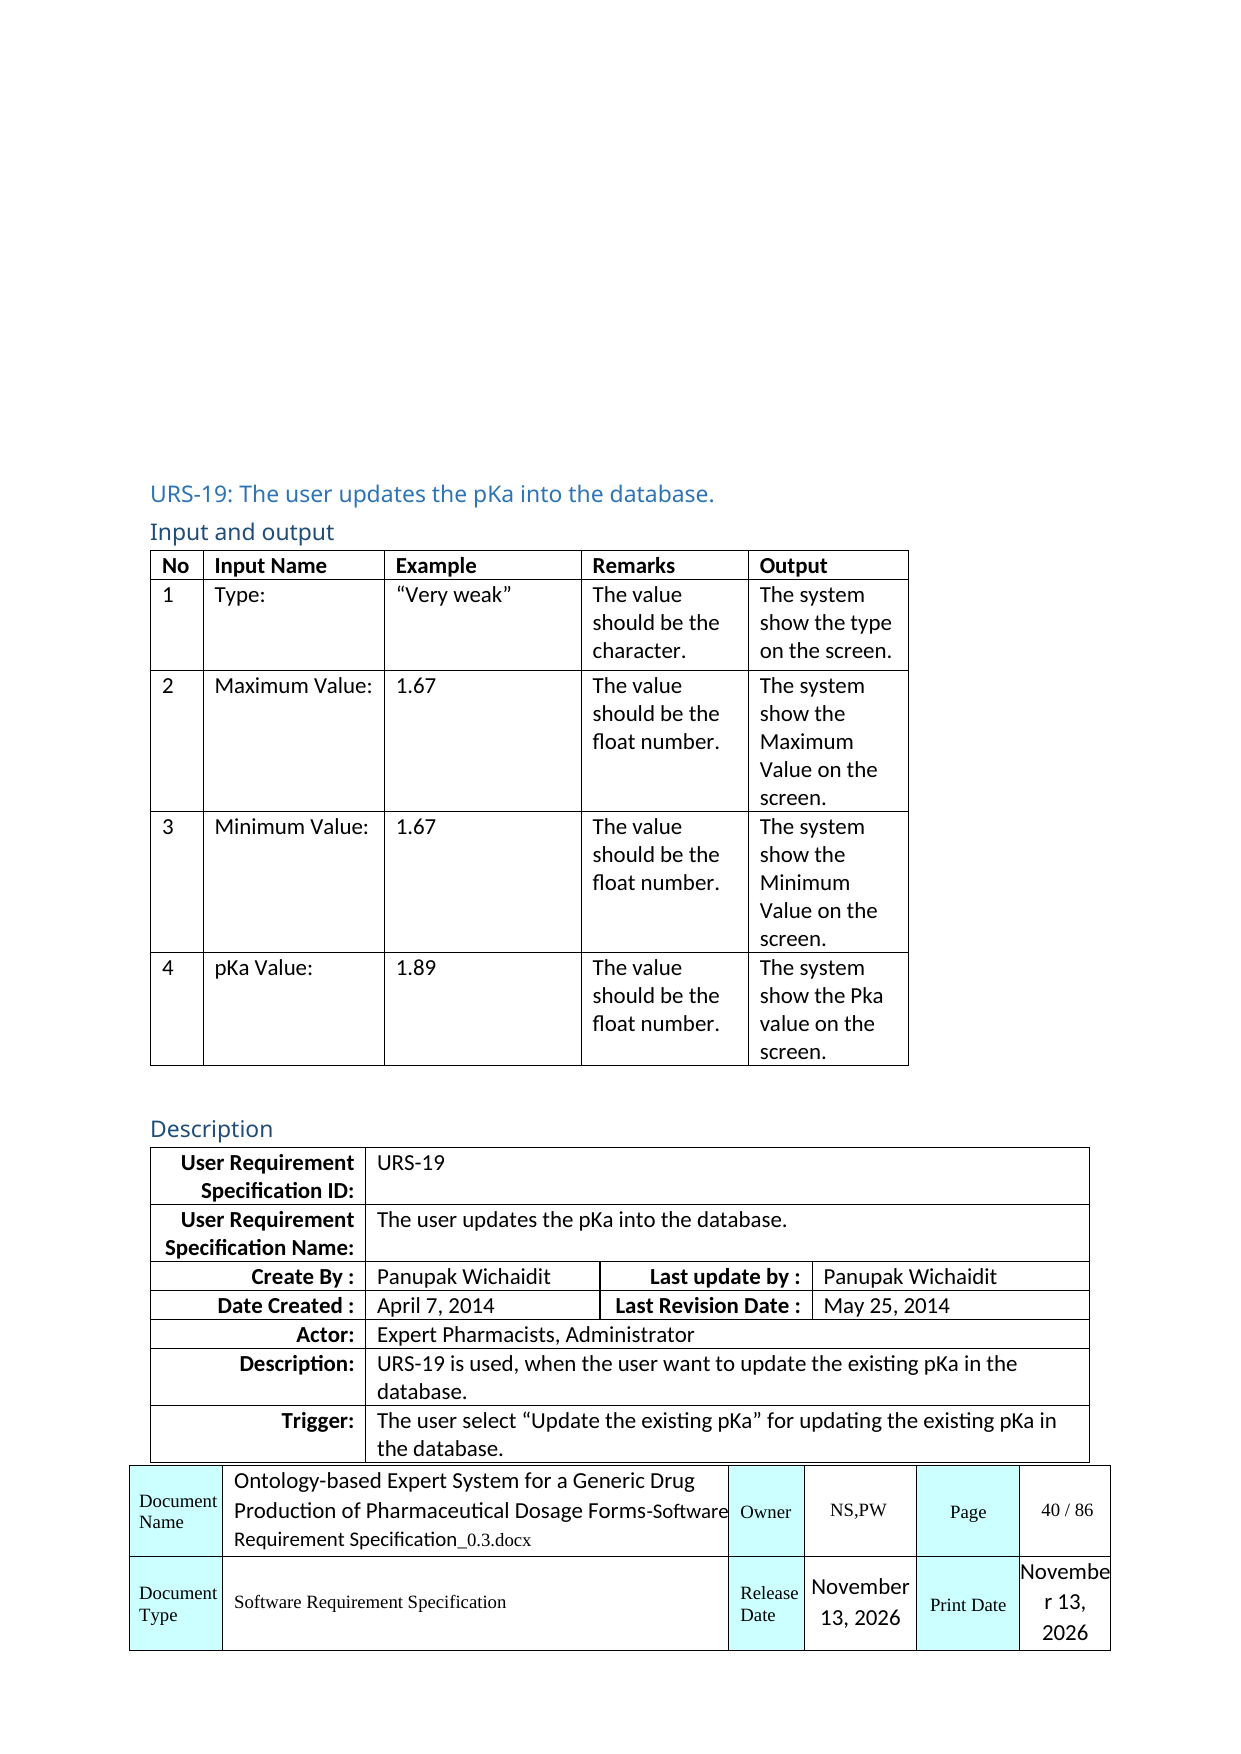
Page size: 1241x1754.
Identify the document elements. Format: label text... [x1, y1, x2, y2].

table_header Input Name [204, 551, 384, 579]
table_cell Type: [204, 580, 384, 670]
table_cell The user select “Update the existing pKa” for updating the existing pKa in the database. [366, 1406, 1089, 1462]
table_cell Last update by : [601, 1262, 812, 1290]
table_header Remarks [582, 551, 748, 579]
table_cell 2 [151, 671, 203, 811]
table_cell 1 [151, 580, 203, 670]
table_cell The value should be the float number. [582, 812, 748, 952]
table_cell 3 [151, 812, 203, 952]
table_header URS-19 [366, 1148, 1089, 1204]
subtitle Description [150, 1113, 1090, 1144]
table_cell Date Created : [151, 1291, 365, 1319]
table_header No [151, 551, 203, 579]
subtitle URS-19: The user updates the pKa into the database. [150, 478, 1090, 509]
table_cell Maximum Value: [204, 671, 384, 811]
table_cell Actor: [151, 1320, 365, 1348]
table_cell pKa Value: [204, 953, 384, 1065]
table_cell 4 [151, 953, 203, 1065]
table_cell 1.67 [385, 812, 581, 952]
table_cell Panupak Wichaidit [813, 1262, 1089, 1290]
table_cell The value should be the float number. [582, 671, 748, 811]
table_cell 1.89 [385, 953, 581, 1065]
table_header Example [385, 551, 581, 579]
table_cell The user updates the pKa into the database. [366, 1205, 1089, 1261]
table_cell May 25, 2014 [813, 1291, 1089, 1319]
table_header User Requirement Specification ID: [151, 1148, 365, 1204]
table_cell The system show the type on the screen. [749, 580, 908, 670]
table_cell User Requirement Specification Name: [151, 1205, 365, 1261]
table_cell 1.67 [385, 671, 581, 811]
table_cell Last Revision Date : [601, 1291, 812, 1319]
table_cell The system show the Minimum Value on the screen. [749, 812, 908, 952]
table_cell Expert Pharmacists, Administrator [366, 1320, 1089, 1348]
table_cell Panupak Wichaidit [366, 1262, 599, 1290]
table_cell Description: [151, 1349, 365, 1405]
table_cell April 7, 2014 [366, 1291, 599, 1319]
table_cell The system show the Pka value on the screen. [749, 953, 908, 1065]
table_cell URS-19 is used, when the user want to update the existing pKa in the database. [366, 1349, 1089, 1405]
table_cell Trigger: [151, 1406, 365, 1462]
table_cell The value should be the character. [582, 580, 748, 670]
table_cell “Very weak” [385, 580, 581, 670]
table_cell The system show the Maximum Value on the screen. [749, 671, 908, 811]
table_cell Create By : [151, 1262, 365, 1290]
table_cell Minimum Value: [204, 812, 384, 952]
table_cell The value should be the float number. [582, 953, 748, 1065]
table_header Output [749, 551, 908, 579]
subtitle Input and output [150, 516, 1090, 547]
